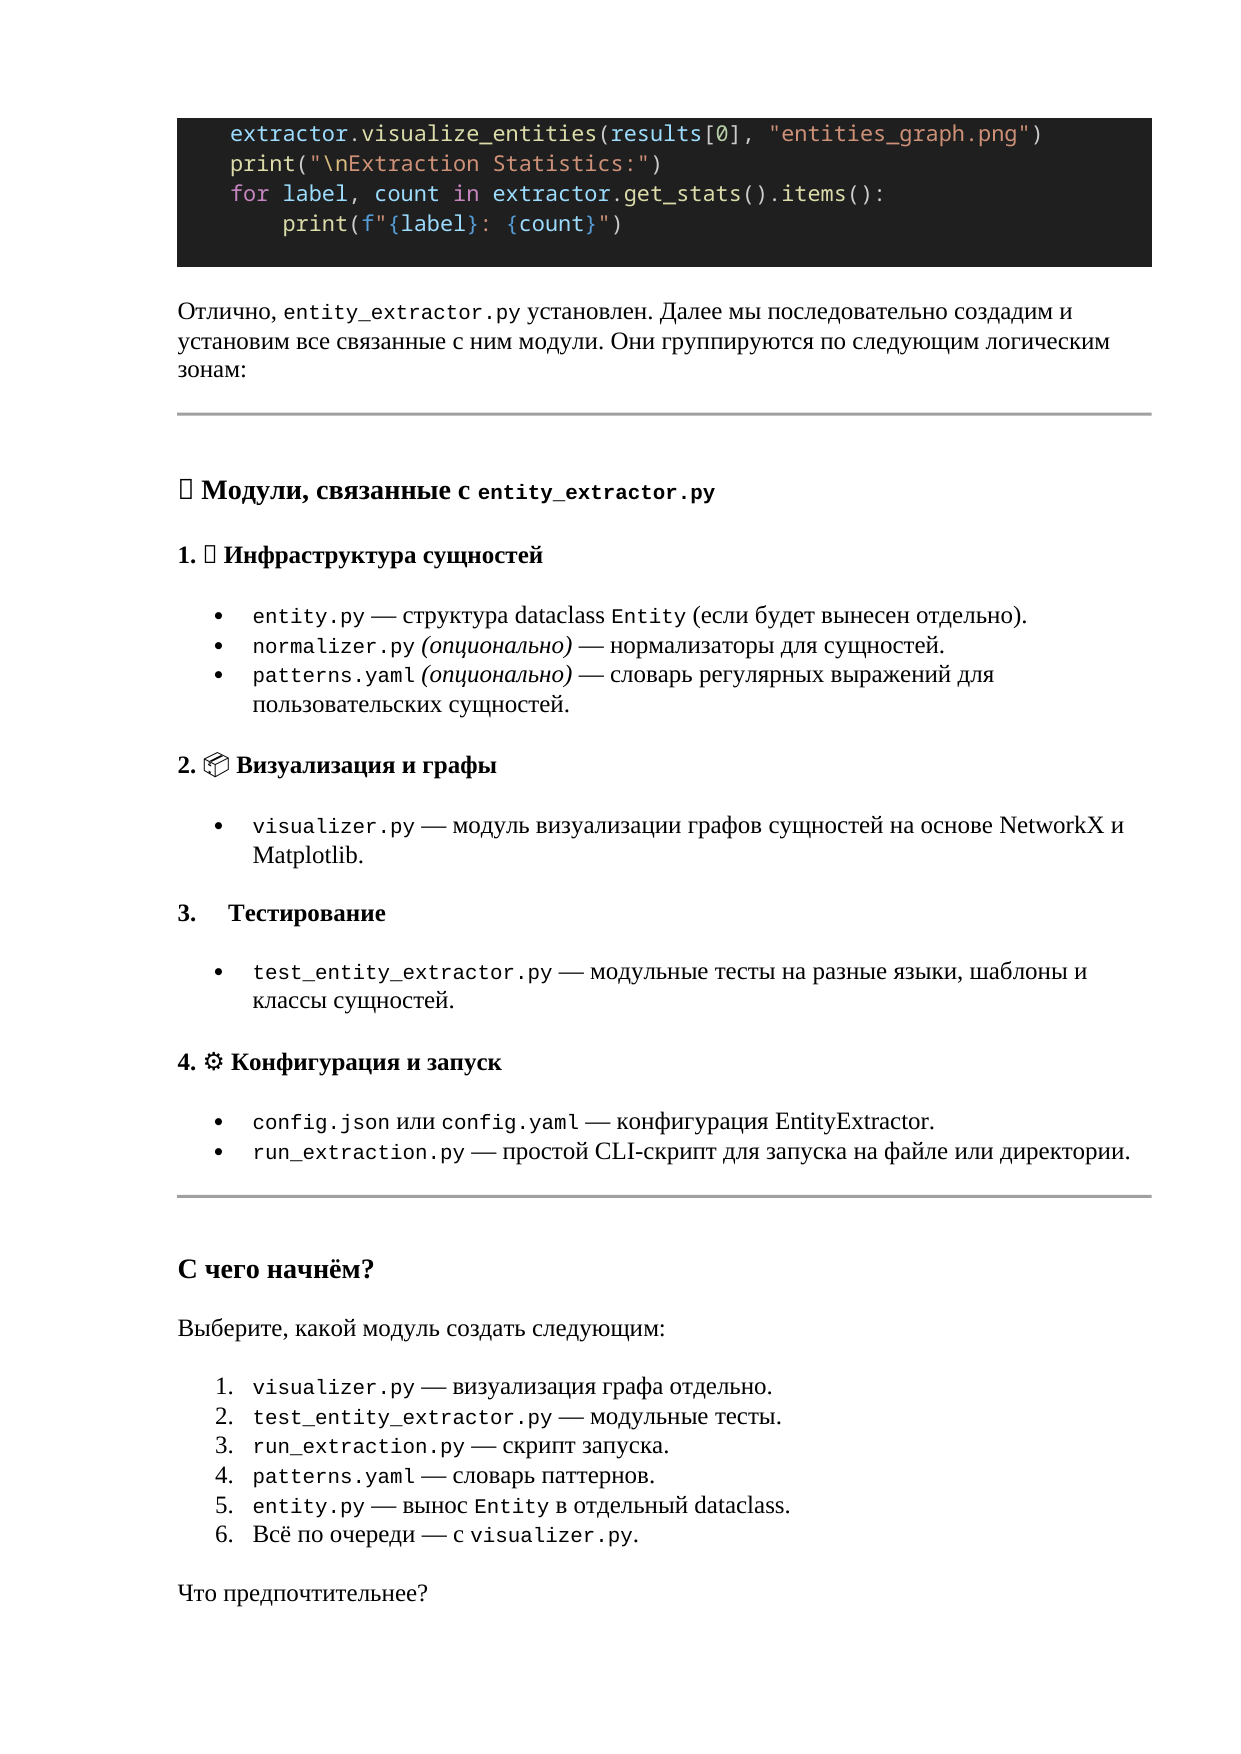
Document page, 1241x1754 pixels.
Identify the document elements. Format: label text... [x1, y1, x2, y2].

list test_entity_extractor.py — модульные тесты. [215, 1401, 1152, 1431]
text Выберите, какой модуль создать следующим: [177, 1313, 1152, 1342]
text print("\nExtraction Statistics:") [177, 148, 1152, 178]
list entity.py — структура dataclass Entity (если будет вынесен отдельно). [215, 600, 1152, 630]
text print(f"{label}: {count}") [177, 207, 1152, 237]
list patterns.yaml — словарь паттернов. [215, 1460, 1152, 1490]
text Что предпочтительнее? [177, 1578, 1152, 1607]
list run_extraction.py — скрипт запуска. [215, 1431, 1152, 1460]
text 4. ⚙️ Конфигурация и запуск [177, 1043, 1152, 1077]
list test_entity_extractor.py — модульные тесты на разные языки, шаблоны и классы сущностей. [215, 956, 1152, 1014]
list run_extraction.py — простой CLI-скрипт для запуска на файле или директории. [215, 1136, 1152, 1166]
list entity.py — вынос Entity в отдельный dataclass. [215, 1490, 1152, 1519]
list patterns.yaml (опционально) — словарь регулярных выражений для пользовательских сущностей. [215, 659, 1152, 718]
list visualizer.py — модуль визуализации графов сущностей на основе NetworkX и Matplotlib. [215, 810, 1152, 869]
list visualizer.py — визуализация графа отдельно. [215, 1371, 1152, 1401]
list config.json или config.yaml — конфигурация EntityExtractor. [215, 1106, 1152, 1136]
text 2. 📦 Визуализация и графы [177, 747, 1152, 781]
text 3. 🧪 Тестирование [177, 898, 1152, 927]
text extractor.visualize_entities(results[0], "entities_graph.png") [177, 118, 1152, 148]
text 📁 Модули, связанные с entity_extractor.py [177, 470, 1152, 508]
text 1. 🔧 Инфраструктура сущностей [177, 537, 1152, 571]
text for label, count in extractor.get_stats().items(): [177, 178, 1152, 207]
text Отлично, entity_extractor.py установлен. Далее мы последовательно создадим и установим все связанные с ним модули. Они группируются по следующим логическим зонам: [177, 296, 1152, 383]
list Всё по очереди — с visualizer.py. [215, 1519, 1152, 1549]
text С чего начнём? [177, 1252, 1152, 1284]
list normalizer.py (опционально) — нормализаторы для сущностей. [215, 630, 1152, 659]
